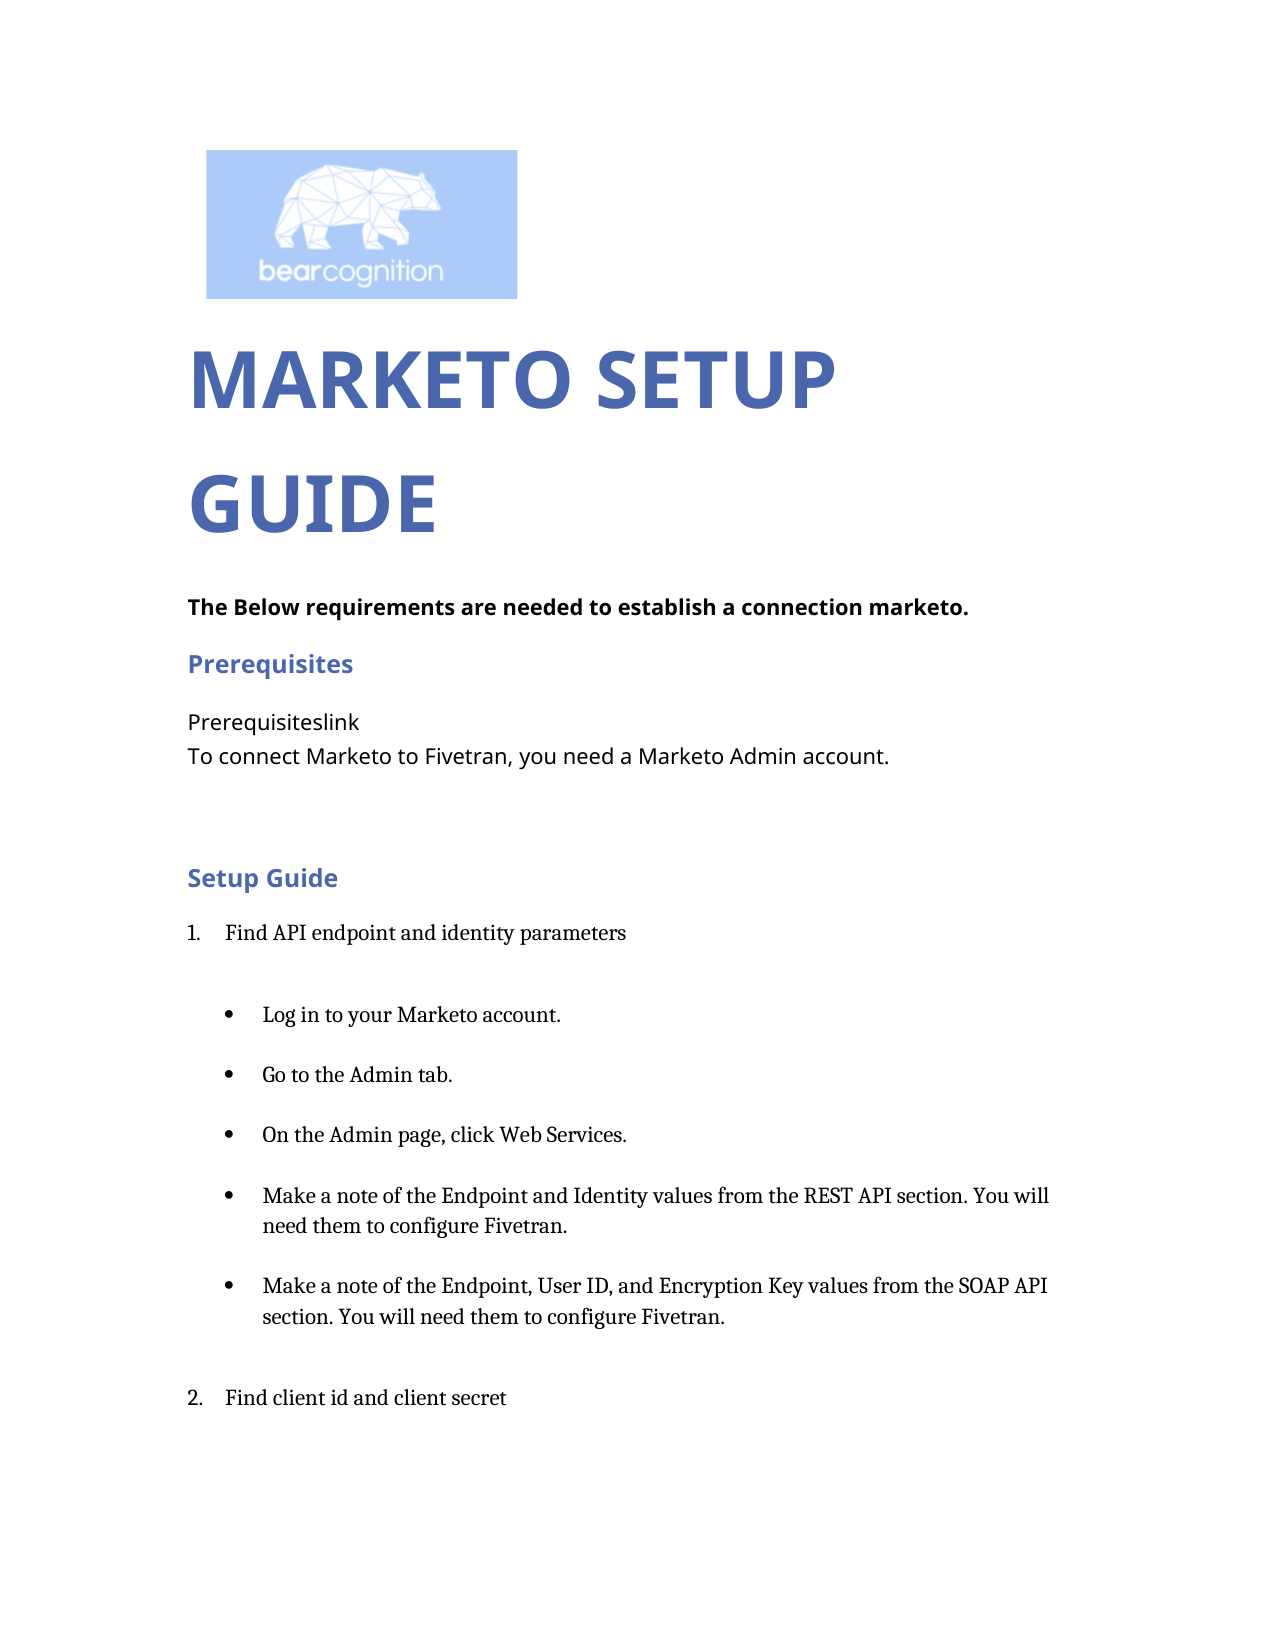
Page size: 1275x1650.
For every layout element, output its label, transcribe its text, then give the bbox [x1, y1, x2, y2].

list Make a note of the Endpoint, User ID, and Encryption Key values from the SOAP API section. You will need them to configure Fivetran. [225, 1273, 1087, 1360]
text Prerequisiteslink To connect Marketo to Fivetran, you need a Marketo Admin account. [187, 707, 1087, 836]
list Find client id and client secret [187, 1385, 1087, 1441]
picture [206, 150, 518, 299]
text The Below requirements are needed to establish a connection marketo. [187, 592, 1087, 622]
list On the Admin page, click Web Services. [225, 1122, 1087, 1179]
text Prerequisites [187, 647, 1087, 681]
list Log in to your Marketo account. [225, 1001, 1087, 1058]
list Make a note of the Endpoint and Identity values from the REST API section. You will need them to configure Fivetran. [225, 1183, 1087, 1269]
list Go to the Admin tab. [225, 1062, 1087, 1118]
text MARKETO SETUP GUIDE [187, 323, 1087, 555]
text Setup Guide [187, 860, 1087, 894]
list Find API endpoint and identity parameters [187, 920, 1087, 977]
